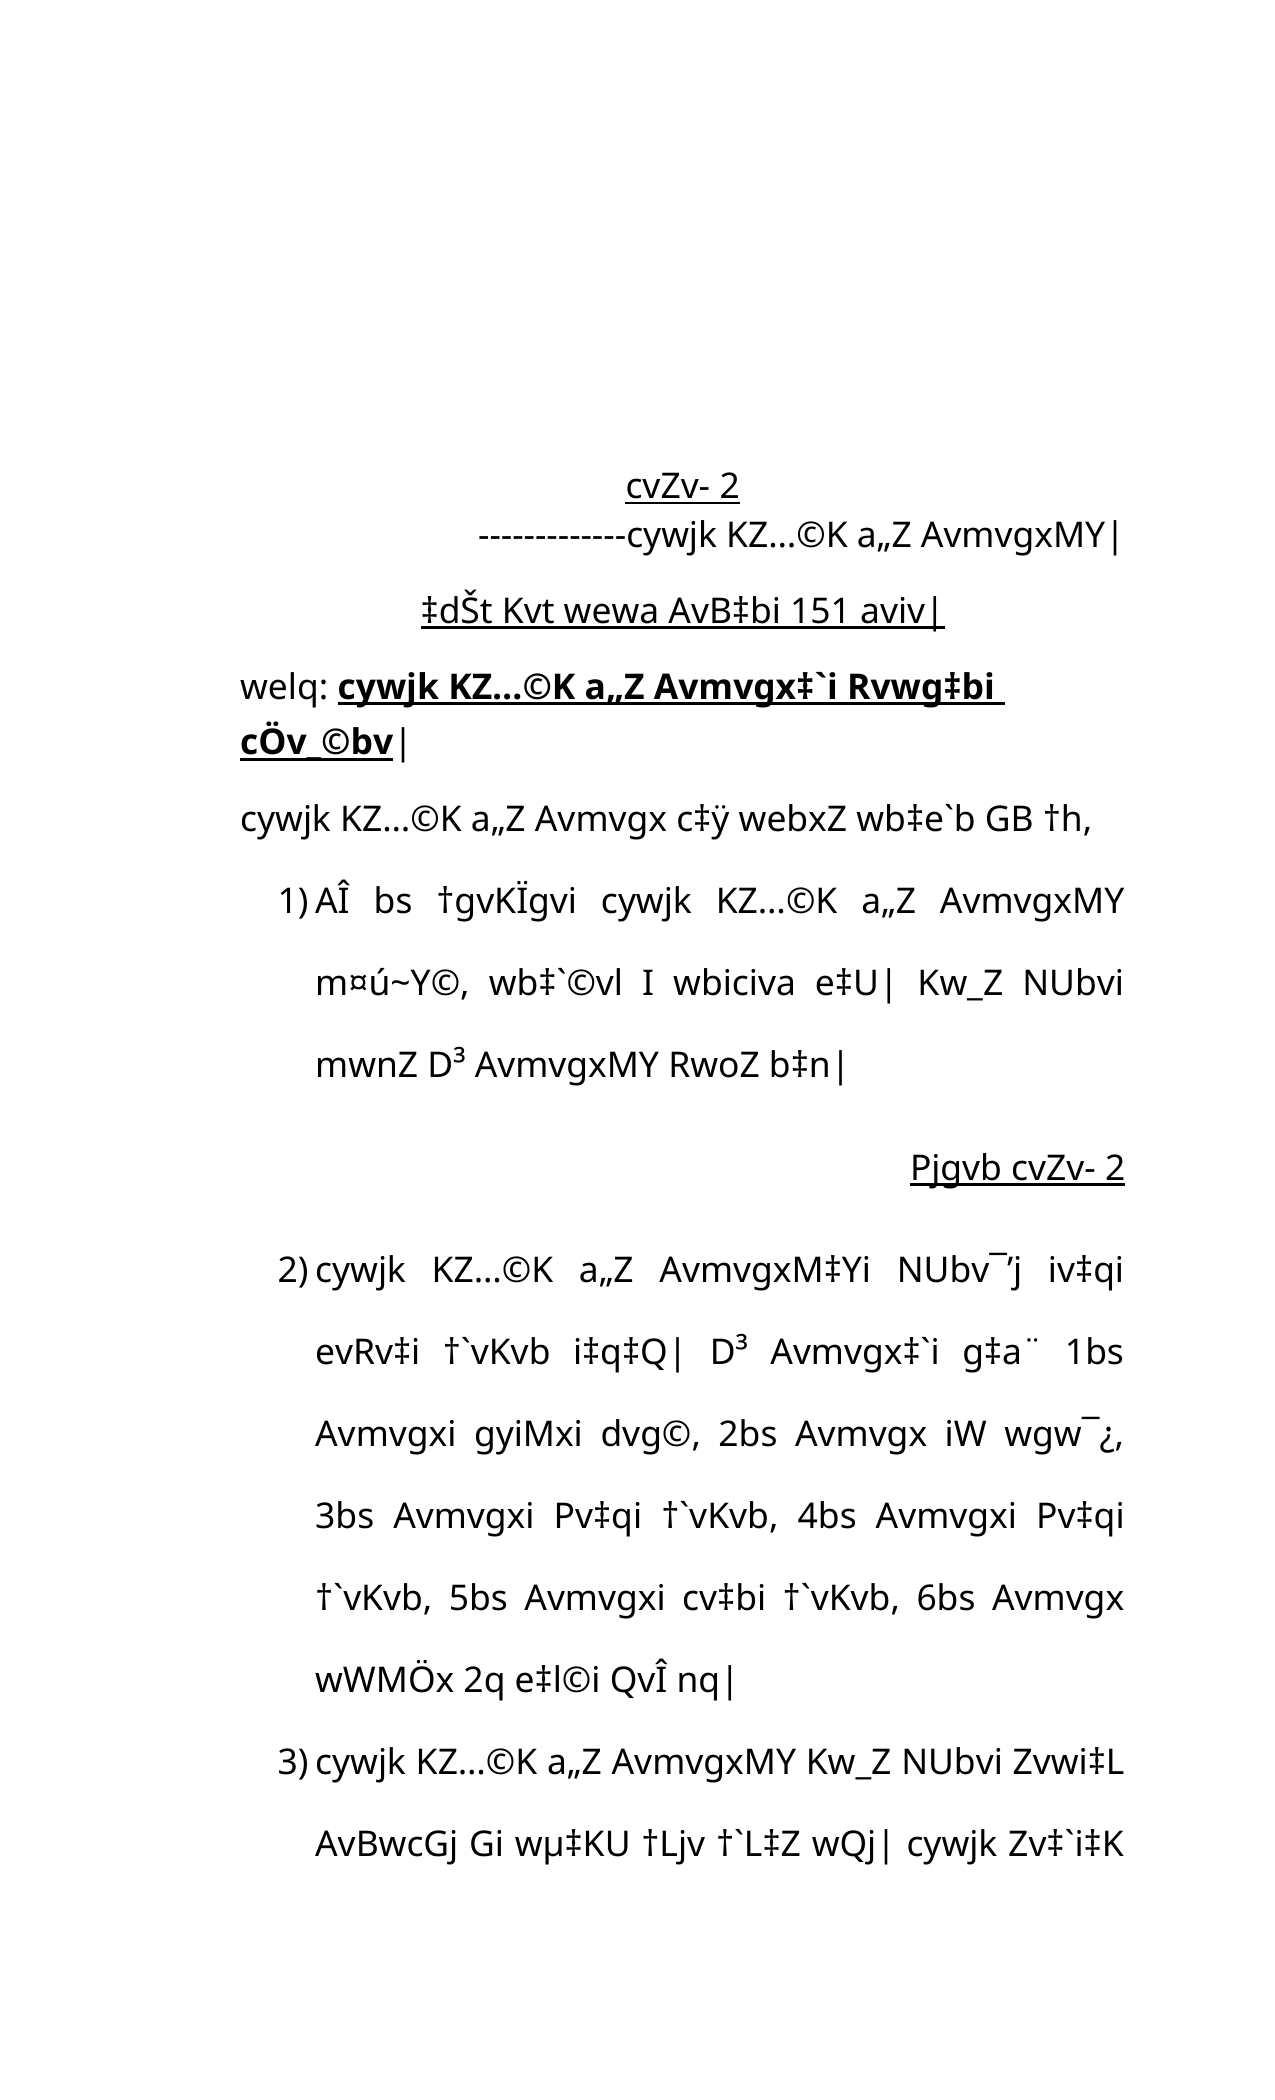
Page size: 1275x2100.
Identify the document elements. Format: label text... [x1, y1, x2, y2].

text -------------cywjk KZ…©K a„Z AvmvgxMY| [240, 509, 1125, 557]
text ‡dŠt Kvt wewa AvB‡bi 151 aviv| [240, 585, 1125, 633]
text Pjgvb cvZv- 2 [240, 1142, 1125, 1190]
list AÎ bs †gvKÏgvi cywjk KZ…©K a„Z AvmvgxMY m¤ú~Y©, wb‡`©vl I wbiciva e‡U| Kw_Z NUbvi mwnZ D³ AvmvgxMY RwoZ b‡n| [277, 875, 1125, 1087]
text welq: cywjk KZ…©K a„Z Avmvgx‡`i Rvwg‡bi cÖv_©bv| [240, 662, 1125, 765]
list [277, 1737, 1125, 1867]
text cywjk KZ…©K a„Z Avmvgx c‡ÿ webxZ wb‡e`b GB †h, [240, 793, 1125, 841]
list cywjk KZ…©K a„Z AvmvgxM‡Yi NUbv¯’j iv‡qi evRv‡i †`vKvb i‡q‡Q| D³ Avmvgx‡`i g‡a¨ 1bs Avmvgxi gyiMxi dvg©, 2bs Avmvgx iW wgw¯¿, 3bs Avmvgxi Pv‡qi †`vKvb, 4bs Avmvgxi Pv‡qi †`vKvb, 5bs Avmvgxi cv‡bi †`vKvb, 6bs Avmvgx wWMÖx 2q e‡l©i QvÎ nq| [277, 1245, 1125, 1703]
